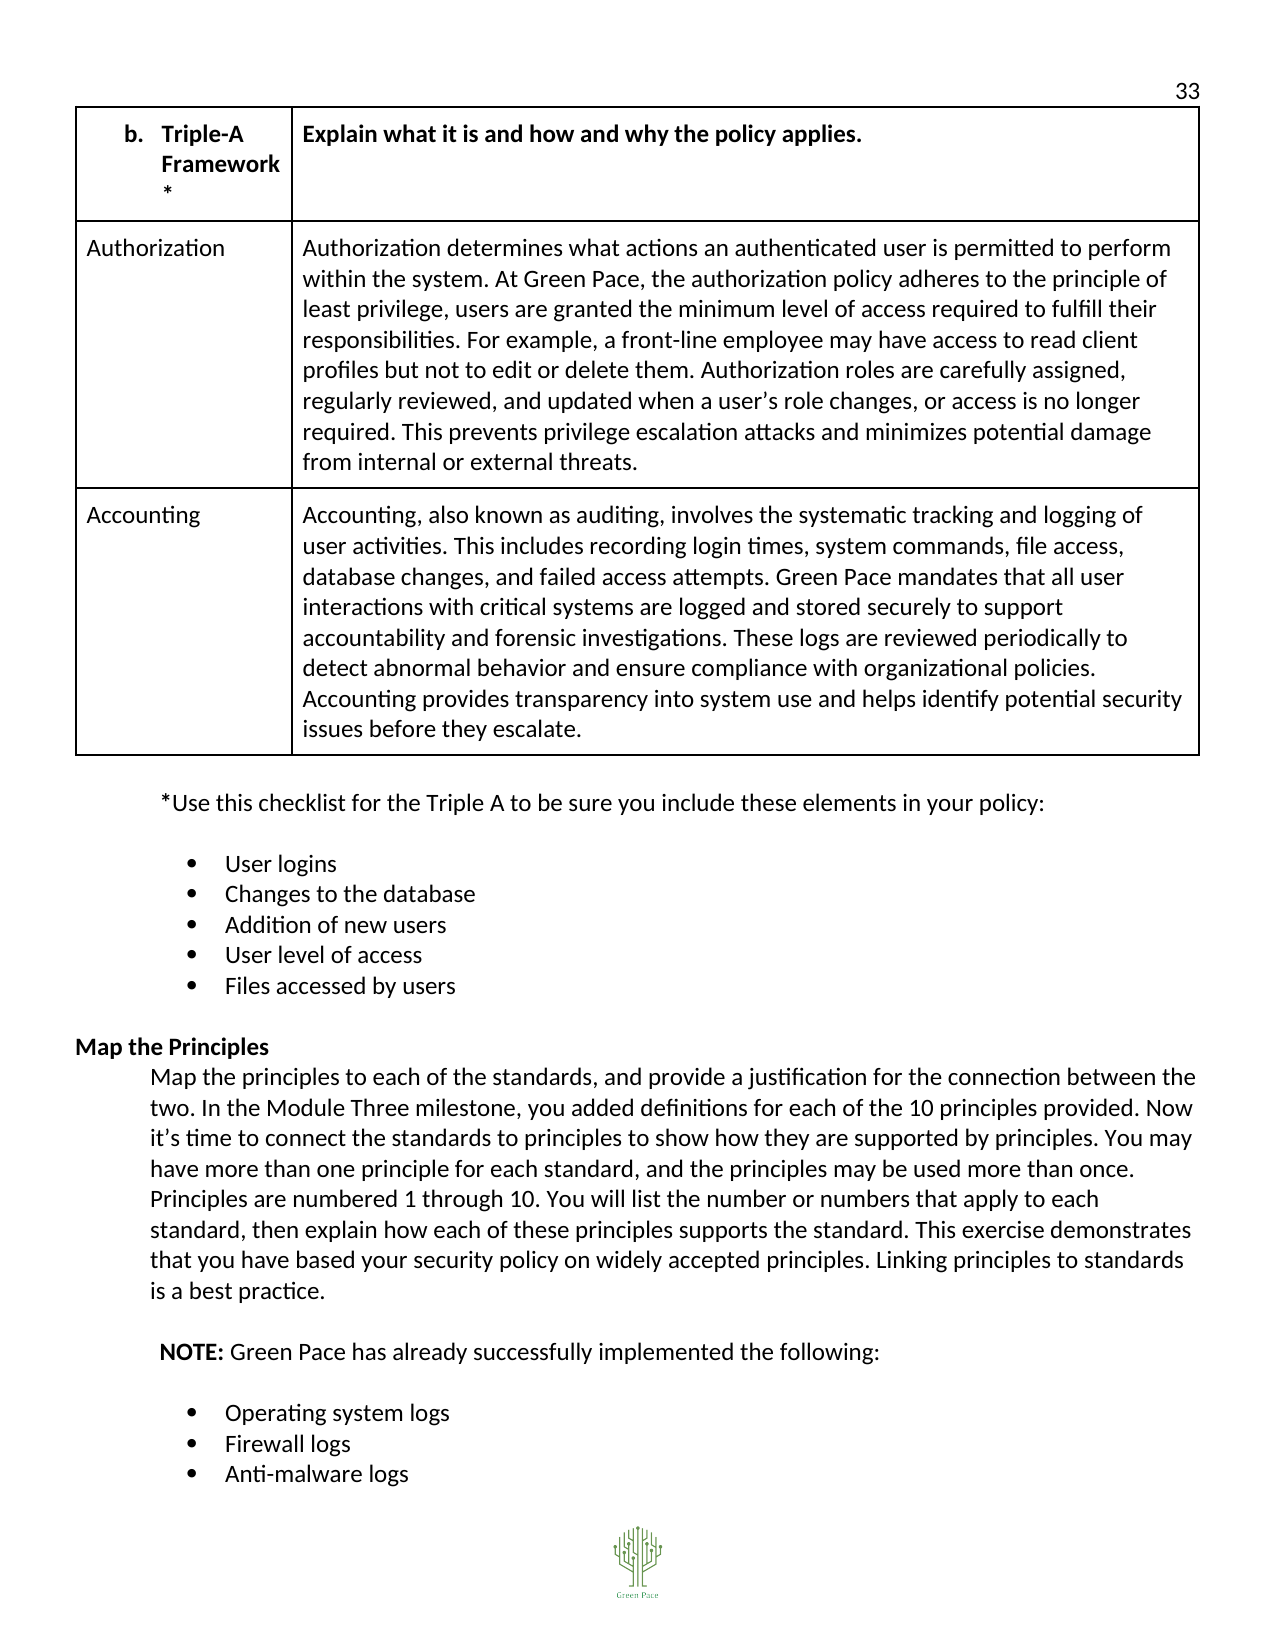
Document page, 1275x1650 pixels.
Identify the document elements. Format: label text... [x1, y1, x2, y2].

subtitle Map the Principles [75, 1031, 1200, 1061]
text NOTE: Green Pace has already successfully implemented the following: [159, 1336, 1200, 1367]
table_header Explain what it is and how and why the policy applies. [293, 108, 1198, 220]
text Map the principles to each of the standards, and provide a justification for the connection between the two. In the Module Three milestone, you added definitions for each of the 10 principles provided. Now it’s time to connect the standards to principles to show how they are supported by principles. You may have more than one principle for each standard, and the principles may be used more than once. Principles are numbered 1 through 10. You will list the number or numbers that apply to each standard, then explain how each of these principles supports the standard. This exercise demonstrates that you have based your security policy on widely accepted principles. Linking principles to standards is a best practice. [150, 1061, 1200, 1306]
list Files accessed by users [187, 970, 1200, 1000]
picture [605, 1521, 670, 1606]
list Operating system logs [187, 1397, 1200, 1428]
list Anti-malware logs [187, 1458, 1200, 1489]
text *Use this checklist for the Triple A to be sure you include these elements in your policy: [159, 787, 1200, 817]
list Firewall logs [187, 1428, 1200, 1458]
table_cell Accounting [77, 489, 291, 754]
list Changes to the database [187, 878, 1200, 909]
list User level of access [187, 939, 1200, 970]
table_header Triple-A Framework* [77, 108, 291, 220]
list Addition of new users [187, 909, 1200, 939]
table_cell Accounting, also known as auditing, involves the systematic tracking and logging of user activities. This includes recording login times, system commands, file access, database changes, and failed access attempts. Green Pace mandates that all user interactions with critical systems are logged and stored securely to support accountability and forensic investigations. These logs are reviewed periodically to detect abnormal behavior and ensure compliance with organizational policies. Accounting provides transparency into system use and helps identify potential security issues before they escalate. [293, 489, 1198, 754]
table_cell Authorization determines what actions an authenticated user is permitted to perform within the system. At Green Pace, the authorization policy adheres to the principle of least privilege, users are granted the minimum level of access required to fulfill their responsibilities. For example, a front-line employee may have access to read client profiles but not to edit or delete them. Authorization roles are carefully assigned, regularly reviewed, and updated when a user’s role changes, or access is no longer required. This prevents privilege escalation attacks and minimizes potential damage from internal or external threats. [293, 222, 1198, 487]
table_cell Authorization [77, 222, 291, 487]
list User logins [187, 848, 1200, 878]
